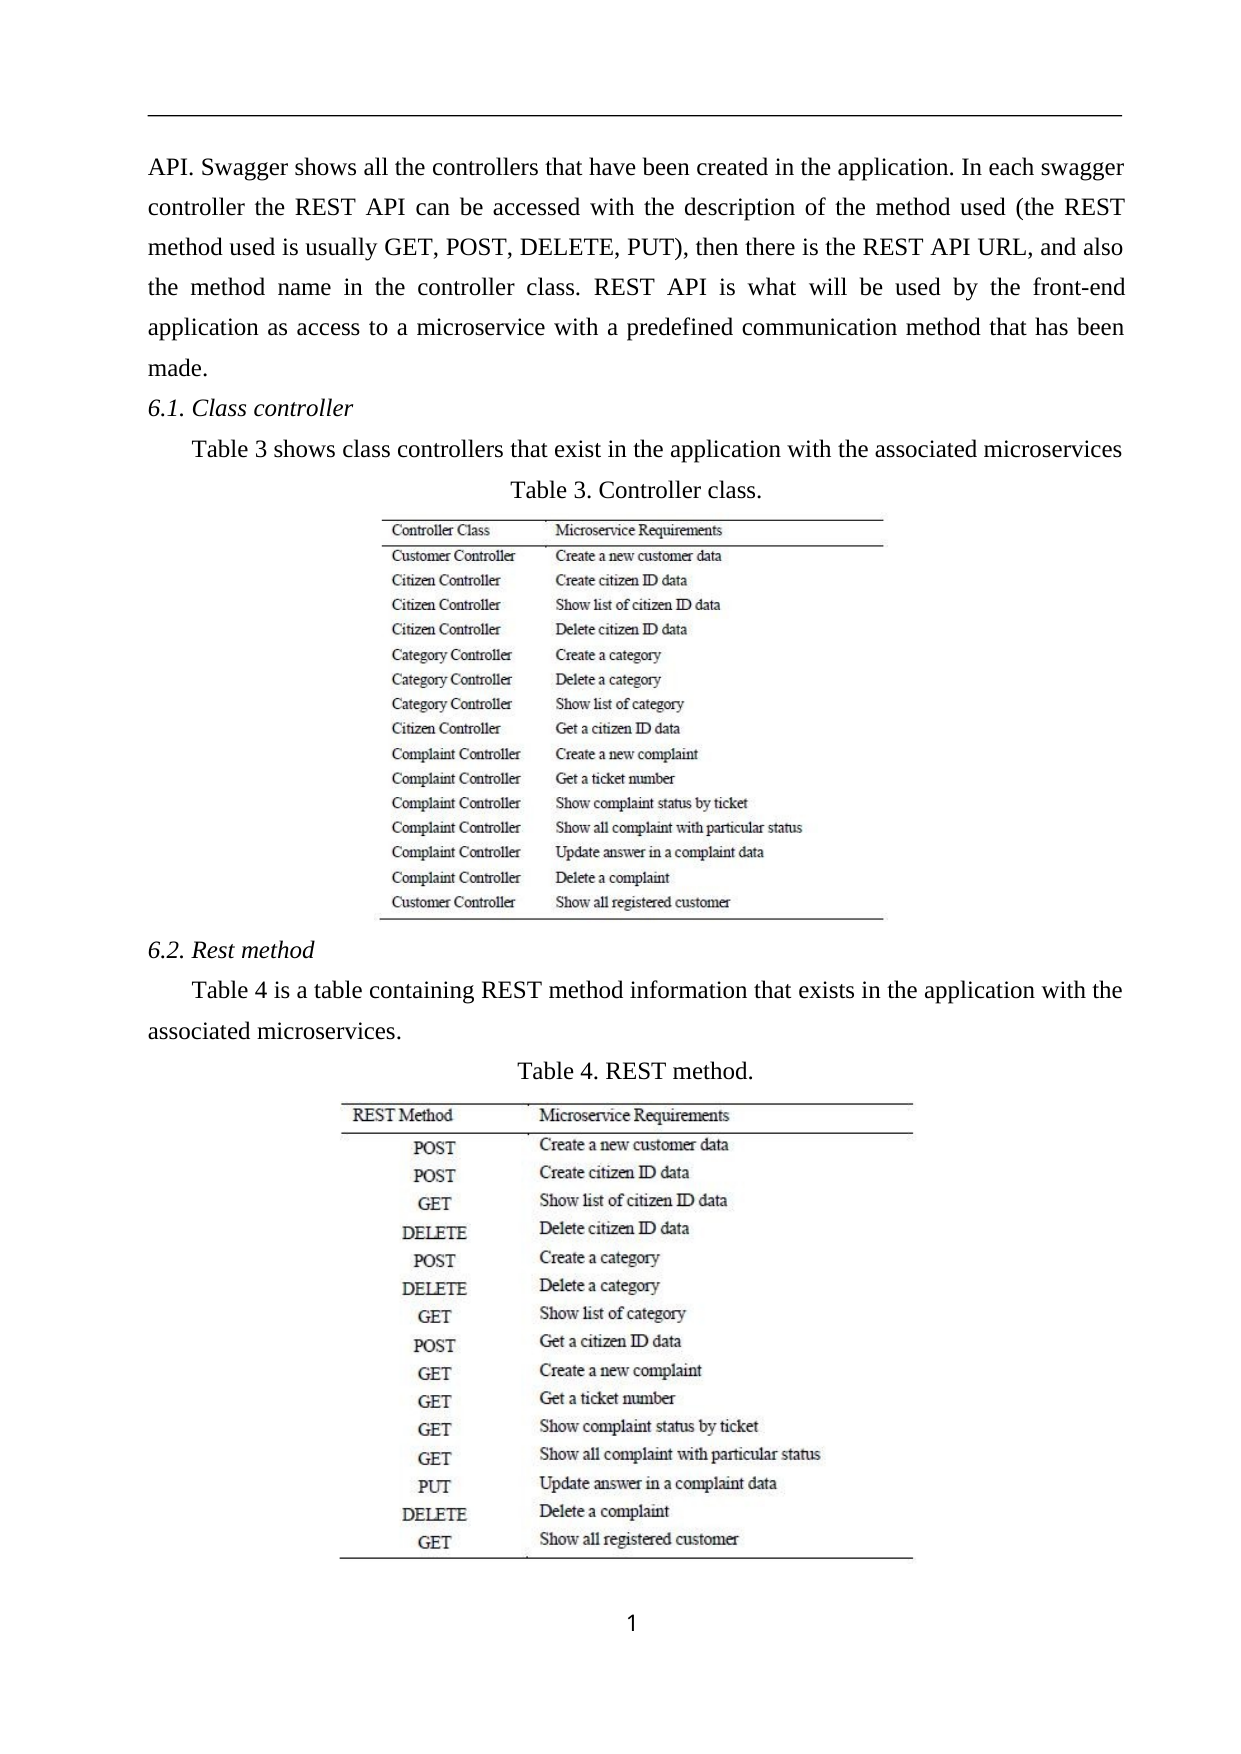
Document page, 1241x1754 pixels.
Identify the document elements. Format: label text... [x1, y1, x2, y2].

text Table 4 is a table containing REST method information that exists in the application with the associated microservices. [148, 975, 1178, 1045]
picture [339, 1101, 917, 1564]
text Table 4. REST method. [183, 1056, 1088, 1085]
list Class controller [148, 393, 1178, 422]
text Table 3. Controller class. [510, 475, 1178, 503]
picture [373, 512, 889, 923]
text Table 3 shows class controllers that exist in the application with the associated microservices [191, 434, 1178, 463]
text API. Swagger shows all the controllers that have been created in the application. In each swagger controller the REST API can be accessed with the description of the method used (the REST method used is usually GET, POST, DELETE, PUT), then there is the REST API URL, and also the method name in the controller class. REST API is what will be used by the front-end application as access to a microservice with a predefined communication method that has been made. [148, 152, 1126, 381]
